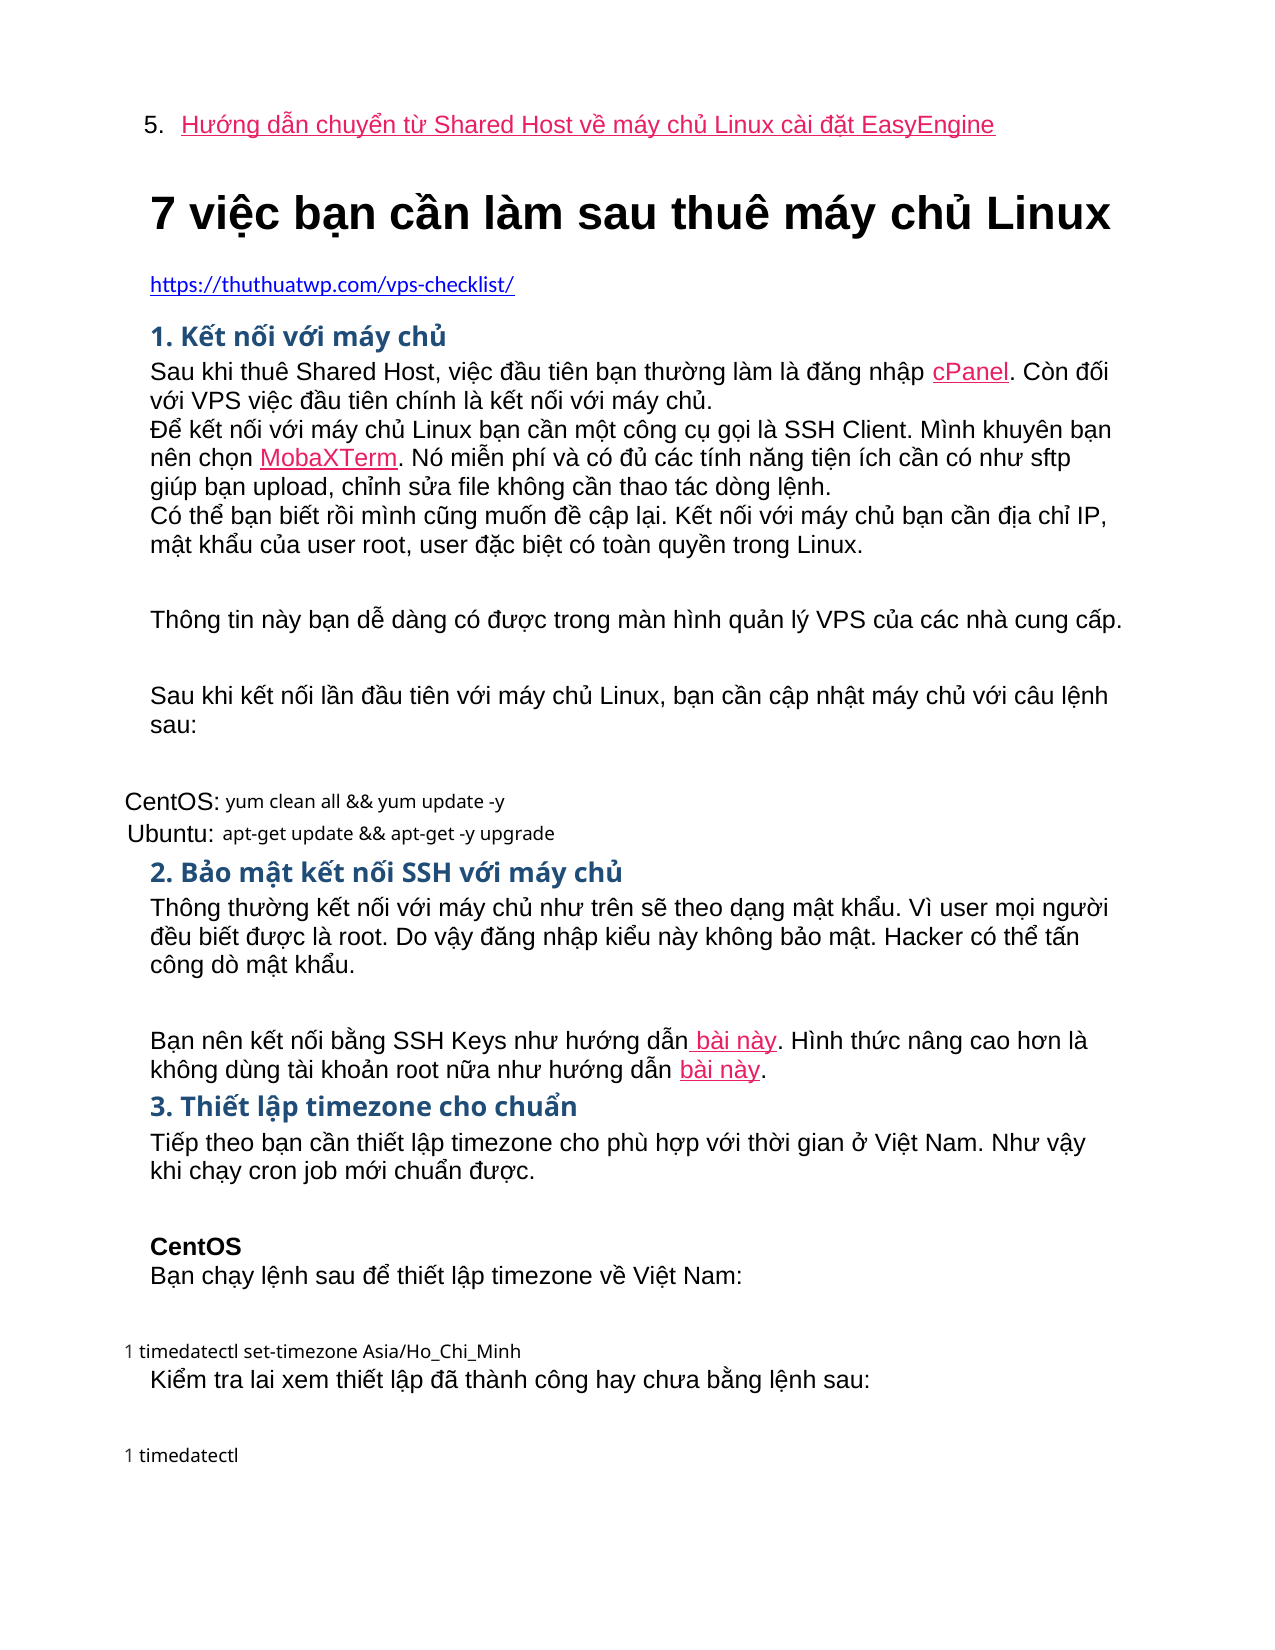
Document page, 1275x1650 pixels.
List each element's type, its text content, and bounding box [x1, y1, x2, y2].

text Có thể bạn biết rồi mình cũng muốn đề cập lại. Kết nối với máy chủ bạn cần địa chỉ IP, mật khẩu của user root, user đặc biệt có toàn quyền trong Linux. [150, 501, 1125, 558]
subtitle 3. Thiết lập timezone cho chuẩn [150, 1088, 1125, 1125]
text https://thuthuatwp.com/vps-checklist/ [150, 271, 1125, 298]
text Sau khi kết nối lần đầu tiên với máy chủ Linux, bạn cần cập nhật máy chủ với câu lệnh sau: [150, 681, 1125, 738]
subtitle 2. Bảo mật kết nối SSH với máy chủ [150, 853, 1125, 890]
text Bạn chạy lệnh sau để thiết lập timezone về Việt Nam: [150, 1261, 1125, 1289]
table_cell Ubuntu: [120, 817, 221, 849]
table_header timedatectl [138, 1441, 1125, 1469]
text Sau khi thuê Shared Host, việc đầu tiên bạn thường làm là đăng nhập cPanel. Còn đối với VPS việc đầu tiên chính là kết nối với máy chủ. [150, 357, 1125, 415]
text Kiểm tra lai xem thiết lập đã thành công hay chưa bằng lệnh sau: [150, 1365, 1125, 1394]
table_header timedatectl set-timezone Asia/Ho_Chi_Minh [138, 1336, 1125, 1365]
text Tiếp theo bạn cần thiết lập timezone cho phù hợp với thời gian ở Việt Nam. Như vậy khi chạy cron job mới chuẩn được. [150, 1128, 1125, 1185]
table_header yum clean all && yum update -y [224, 785, 1125, 817]
text Bạn nên kết nối bằng SSH Keys như hướng dẫn bài này. Hình thức nâng cao hơn là không dùng tài khoản root nữa như hướng dẫn bài này. [150, 1026, 1125, 1084]
text CentOS [150, 1232, 1125, 1261]
table_header CentOS: [120, 785, 224, 817]
text Thông thường kết nối với máy chủ như trên sẽ theo dạng mật khẩu. Vì user mọi người đều biết được là root. Do vậy đăng nhập kiểu này không bảo mật. Hacker có thể tấn công dò mật khẩu. [150, 893, 1125, 979]
subtitle 1. Kết nối với máy chủ [150, 317, 1125, 354]
table_header 1 [120, 1336, 137, 1365]
text Để kết nối với máy chủ Linux bạn cần một công cụ gọi là SSH Client. Mình khuyên bạn nên chọn MobaXTerm. Nó miễn phí và có đủ các tính năng tiện ích cần có như sftp giúp bạn upload, chỉnh sửa file không cần thao tác dòng lệnh. [150, 415, 1125, 501]
text 7 việc bạn cần làm sau thuê máy chủ Linux [150, 185, 1125, 239]
text Thông tin này bạn dễ dàng có được trong màn hình quản lý VPS của các nhà cung cấp. [150, 605, 1125, 634]
table_cell apt-get update && apt-get -y upgrade [221, 817, 1125, 849]
table_header 1 [120, 1441, 137, 1469]
list Hướng dẫn chuyển từ Shared Host về máy chủ Linux cài đặt EasyEngine [144, 103, 1125, 138]
